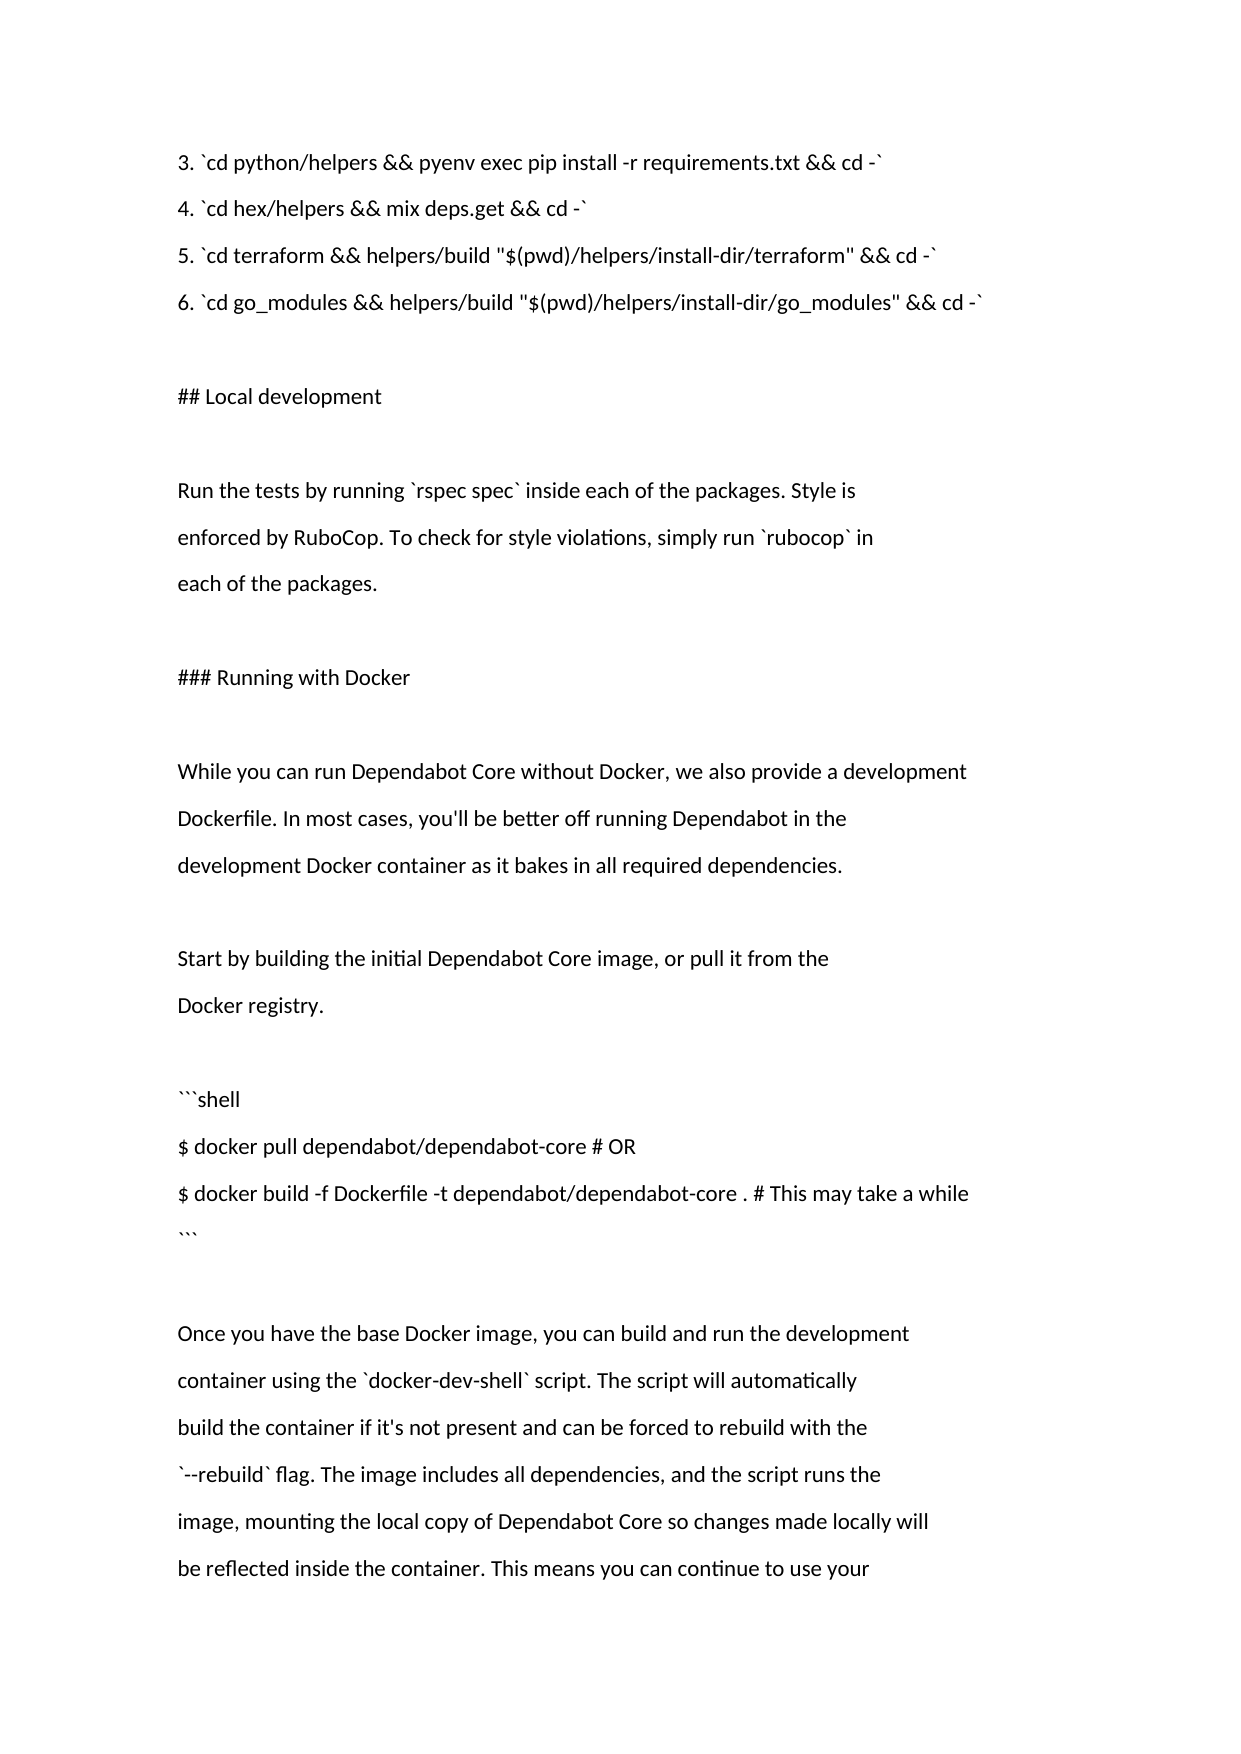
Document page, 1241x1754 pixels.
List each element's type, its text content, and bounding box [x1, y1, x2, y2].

text be reflected inside the container. This means you can continue to use your [177, 1554, 1063, 1582]
text 6. `cd go_modules && helpers/build "$(pwd)/helpers/install-dir/go_modules" && cd -` [177, 288, 1063, 316]
text image, mounting the local copy of Dependabot Core so changes made locally will [177, 1507, 1063, 1535]
text development Docker container as it bakes in all required dependencies. [177, 851, 1063, 879]
text ### Running with Docker [177, 663, 1063, 691]
text Dockerfile. In most cases, you'll be better off running Dependabot in the [177, 804, 1063, 832]
text enforced by RuboCop. To check for style violations, simply run `rubocop` in [177, 523, 1063, 551]
text `--rebuild` flag. The image includes all dependencies, and the script runs the [177, 1460, 1063, 1488]
text 4. `cd hex/helpers && mix deps.get && cd -` [177, 194, 1063, 222]
text 3. `cd python/helpers && pyenv exec pip install -r requirements.txt && cd -` [177, 148, 1063, 176]
text $ docker build -f Dockerfile -t dependabot/dependabot-core . # This may take a while [177, 1179, 1063, 1207]
text build the container if it's not present and can be forced to rebuild with the [177, 1413, 1063, 1441]
text Once you have the base Docker image, you can build and run the development [177, 1319, 1063, 1347]
text While you can run Dependabot Core without Docker, we also provide a development [177, 757, 1063, 785]
text $ docker pull dependabot/dependabot-core # OR [177, 1132, 1063, 1160]
text Start by building the initial Dependabot Core image, or pull it from the [177, 944, 1063, 972]
text Run the tests by running `rspec spec` inside each of the packages. Style is [177, 476, 1063, 504]
text container using the `docker-dev-shell` script. The script will automatically [177, 1366, 1063, 1394]
text ## Local development [177, 382, 1063, 410]
text each of the packages. [177, 569, 1063, 597]
text ```shell [177, 1085, 1063, 1113]
text 5. `cd terraform && helpers/build "$(pwd)/helpers/install-dir/terraform" && cd -` [177, 241, 1063, 269]
text ``` [177, 1226, 1063, 1254]
text Docker registry. [177, 991, 1063, 1019]
